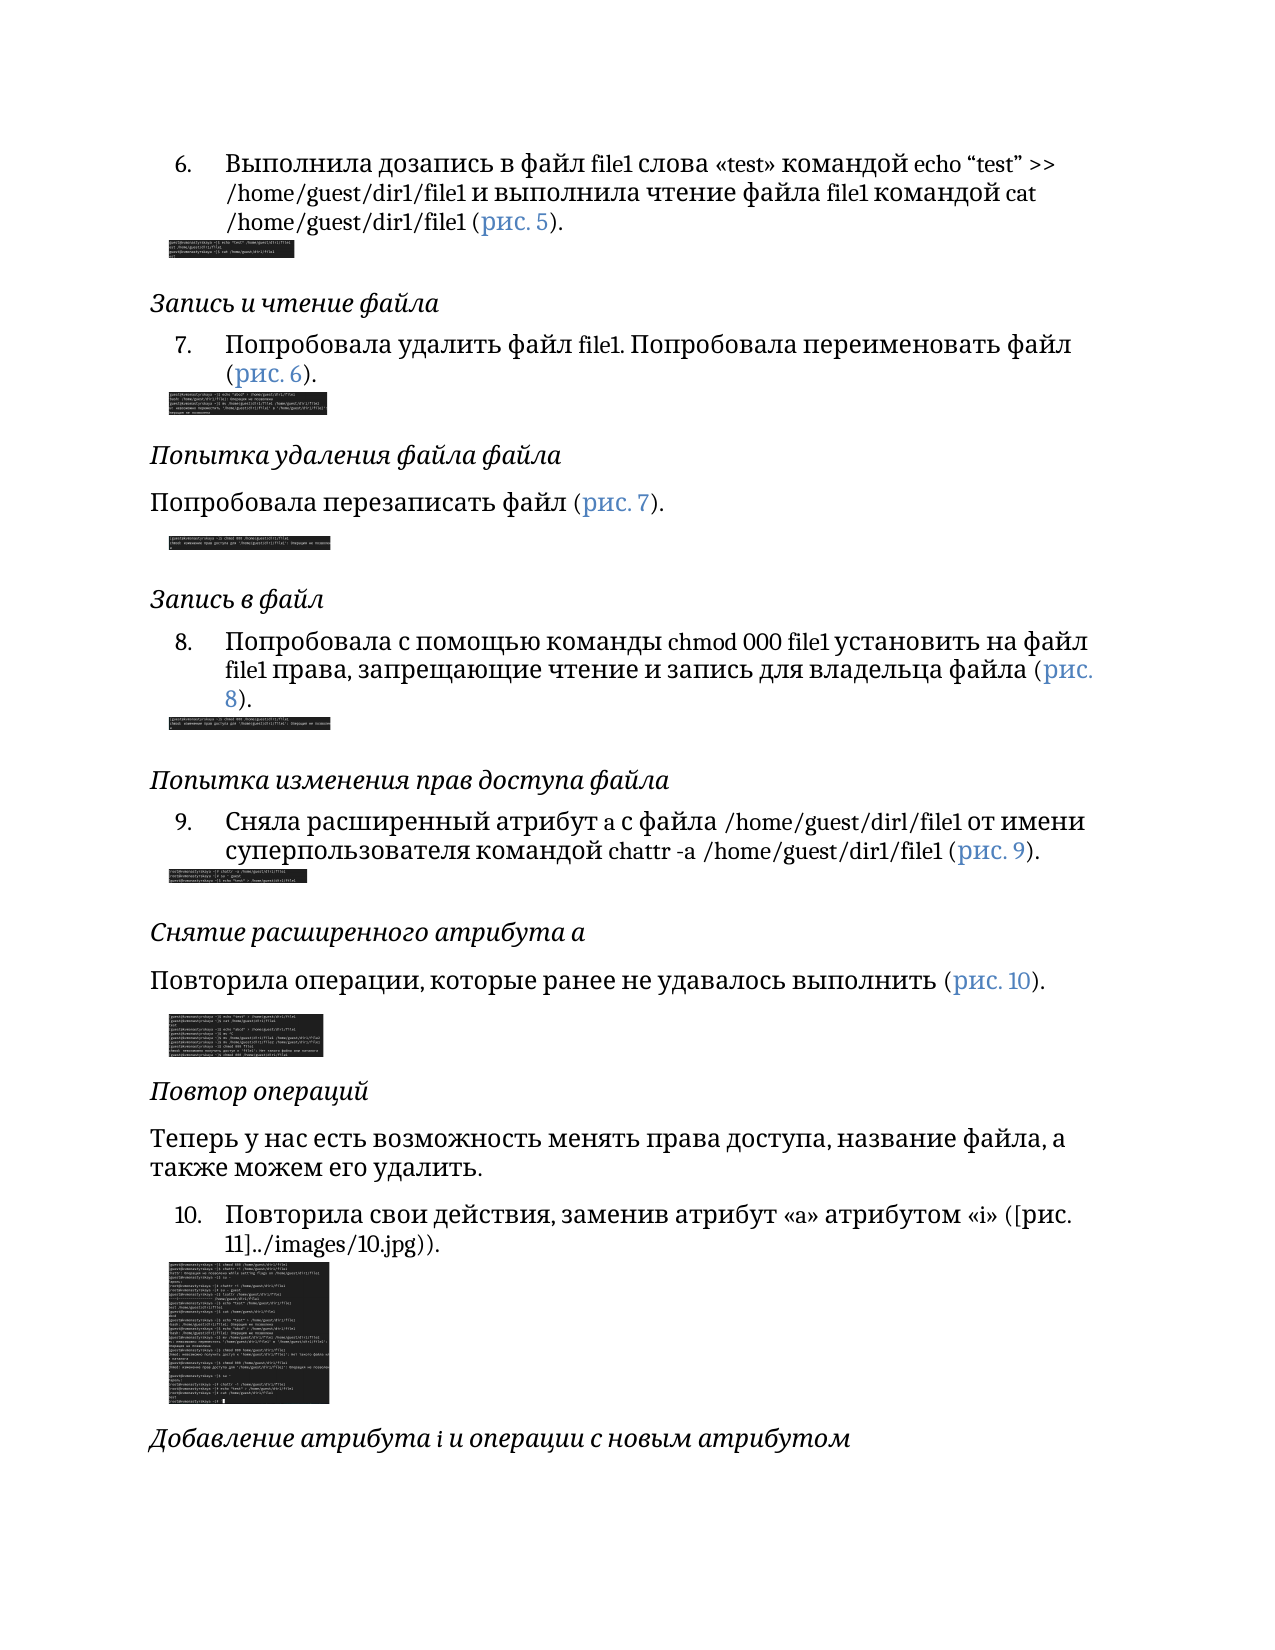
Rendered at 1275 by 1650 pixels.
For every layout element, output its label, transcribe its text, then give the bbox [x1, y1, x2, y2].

text Теперь у нас есть возможность менять права доступа, название файла, а также можем его удалить. [150, 1125, 1125, 1183]
text Запись в файл [150, 586, 1125, 615]
list Попробовала удалить файл file1. Попробовала переименовать файл (рис. 6). [175, 331, 1125, 388]
text Повторила операции, которые ранее не удавалось выполнить (рис. 10). [150, 967, 1125, 995]
picture [168, 1262, 330, 1404]
text Снятие расширенного атрибута а [150, 919, 1125, 948]
text Попробовала перезаписать файл (рис. 7). [150, 489, 1125, 518]
picture [168, 240, 295, 258]
text Попытка изменения прав доступа файла [150, 767, 1125, 796]
text Добавление атрибута i и операции с новым атрибутом [150, 1424, 1125, 1453]
text Запись и чтение файла [150, 289, 1125, 318]
text Повтор операций [150, 1078, 1125, 1106]
text Попытка удаления файла файла [150, 442, 1125, 470]
list Повторила свои действия, заменив атрибут «a» атрибутом «i» ([рис. 11]../images/10.jpg)). [175, 1201, 1125, 1259]
picture [168, 869, 308, 883]
picture [168, 392, 328, 415]
picture [168, 1014, 324, 1057]
list Выполнила дозапись в файл file1 слова «test» командой echo “test” >> /home/guest/dir1/file1 и выполнила чтение файла file1 командой cat /home/guest/dir1/file1 (рис. 5). [175, 150, 1125, 236]
list Сняла расширенный атрибут a с файла /home/guest/dirl/file1 от имени суперпользователя командой chattr -a /home/guest/dir1/file1 (рис. 9). [175, 808, 1125, 866]
picture [168, 536, 331, 550]
list Попробовала с помощью команды chmod 000 file1 установить на файл file1 права, запрещающие чтение и запись для владельца файла (рис. 8). [175, 627, 1125, 714]
picture [168, 717, 331, 730]
